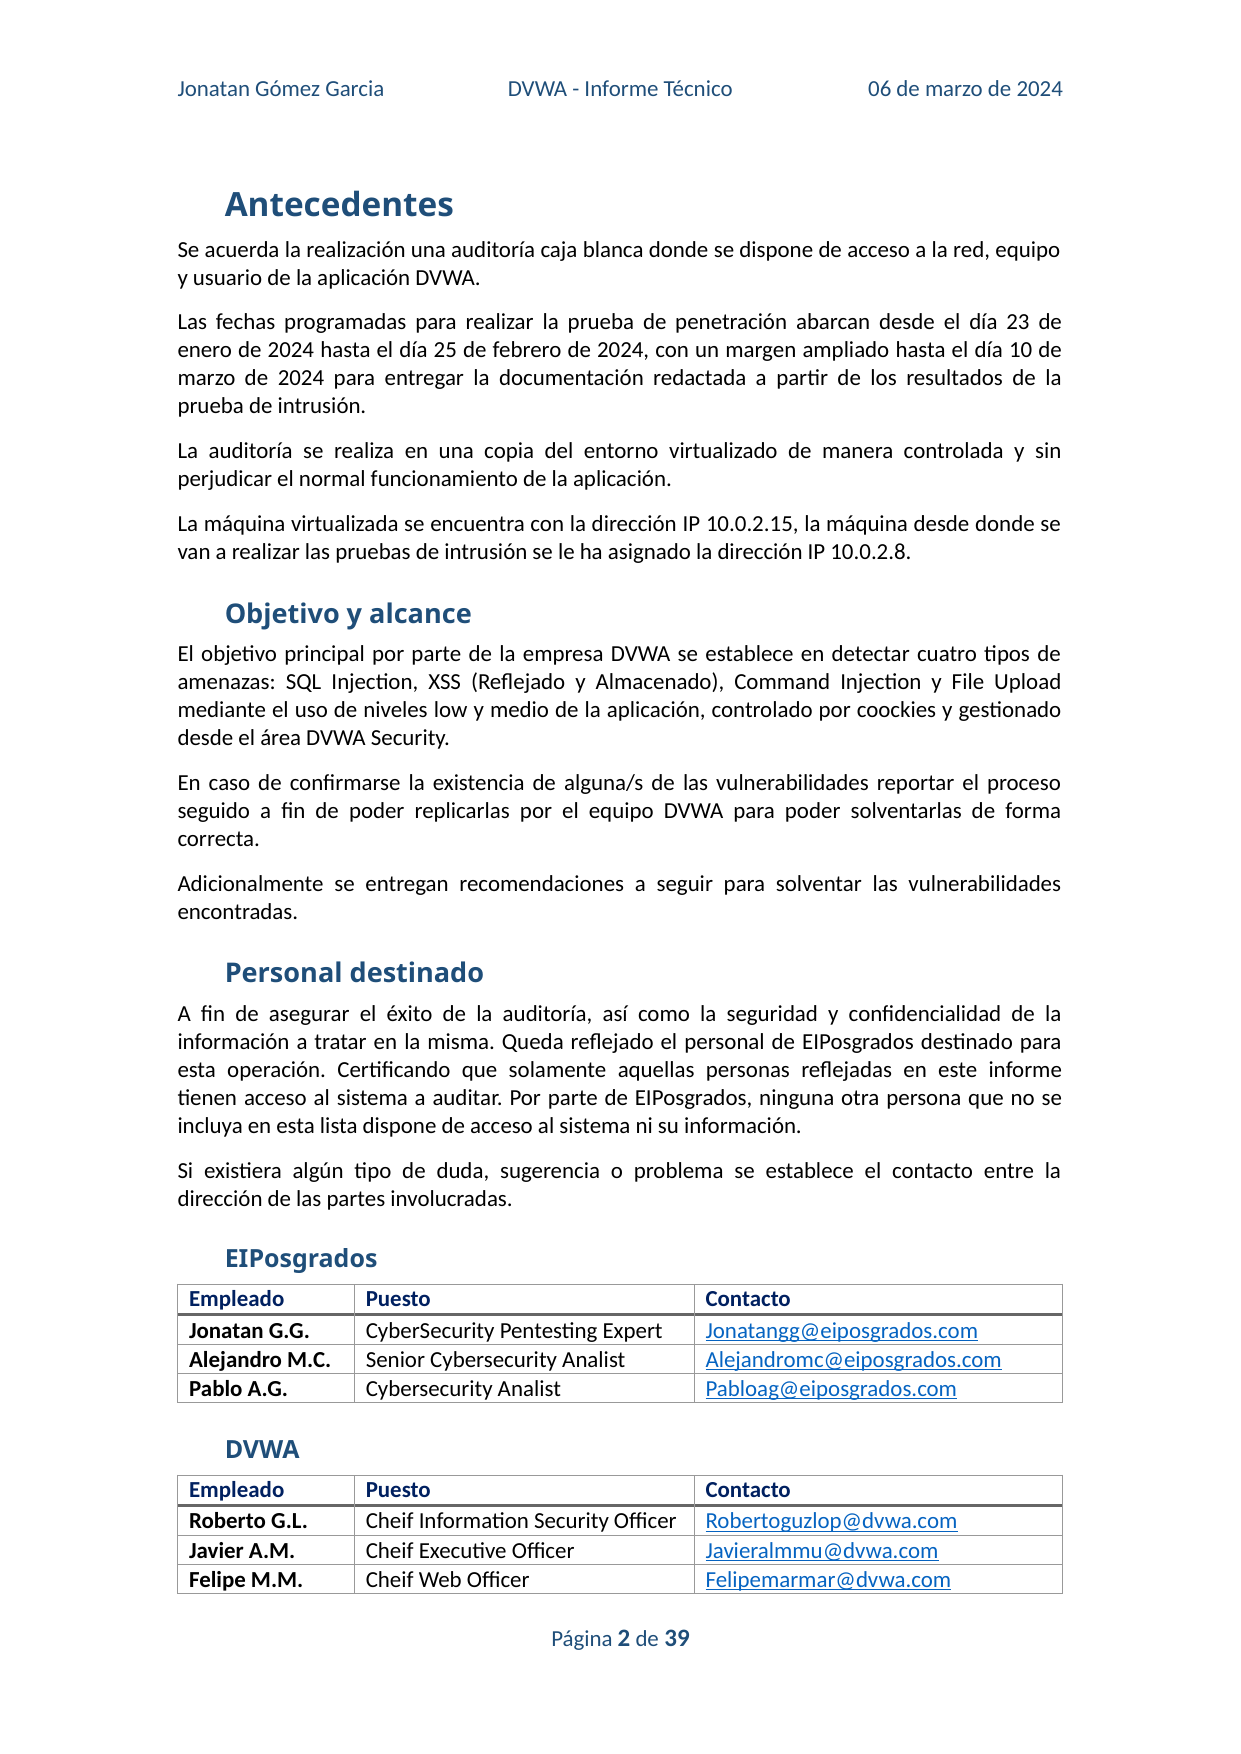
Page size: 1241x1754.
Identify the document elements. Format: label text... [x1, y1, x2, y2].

table_cell Cybersecurity Analist [355, 1374, 694, 1402]
table_cell Cheif Information Security Officer [355, 1507, 694, 1535]
text En caso de confirmarse la existencia de alguna/s de las vulnerabilidades reportar el proceso seguido a fin de poder replicarlas por el equipo DVWA para poder solventarlas de forma correcta. [177, 768, 1063, 852]
text La máquina virtualizada se encuentra con la dirección IP 10.0.2.15, la máquina desde donde se van a realizar las pruebas de intrusión se le ha asignado la dirección IP 10.0.2.8. [177, 509, 1063, 565]
table_cell Pabloag@eiposgrados.com [695, 1374, 1062, 1402]
subtitle DVWA [224, 1432, 1063, 1466]
text La auditoría se realiza en una copia del entorno virtualizado de manera controlada y sin perjudicar el normal funcionamiento de la aplicación. [177, 436, 1063, 492]
table_cell Alejandromc@eiposgrados.com [695, 1345, 1062, 1373]
table_header Contacto [695, 1285, 1062, 1313]
table_cell Senior Cybersecurity Analist [355, 1345, 694, 1373]
table_cell Jonatangg@eiposgrados.com [695, 1316, 1062, 1344]
text A fin de asegurar el éxito de la auditoría, así como la seguridad y confidencialidad de la información a tratar en la misma. Queda reflejado el personal de EIPosgrados destinado para esta operación. Certificando que solamente aquellas personas reflejadas en este informe tienen acceso al sistema a auditar. Por parte de EIPosgrados, ninguna otra persona que no se incluya en esta lista dispone de acceso al sistema ni su información. [177, 999, 1063, 1139]
table_header Puesto [355, 1476, 694, 1503]
table_header Empleado [178, 1285, 354, 1313]
table_cell CyberSecurity Pentesting Expert [355, 1316, 694, 1344]
table_cell Roberto G.L. [178, 1507, 354, 1535]
subtitle Personal destinado [224, 954, 1063, 991]
table_cell Jonatan G.G. [178, 1316, 354, 1344]
table_cell Felipe M.M. [178, 1565, 354, 1593]
subtitle Objetivo y alcance [224, 594, 1063, 631]
table_cell Cheif Web Officer [355, 1565, 694, 1593]
table_cell Robertoguzlop@dvwa.com [695, 1507, 1062, 1535]
table_cell Javier A.M. [178, 1536, 354, 1564]
table_cell Felipemarmar@dvwa.com [695, 1565, 1062, 1593]
text El objetivo principal por parte de la empresa DVWA se establece en detectar cuatro tipos de amenazas: SQL Injection, XSS (Reflejado y Almacenado), Command Injection y File Upload mediante el uso de niveles low y medio de la aplicación, controlado por coockies y gestionado desde el área DVWA Security. [177, 639, 1063, 751]
table_header Puesto [355, 1285, 694, 1313]
table_header Contacto [695, 1476, 1062, 1503]
text Las fechas programadas para realizar la prueba de penetración abarcan desde el día 23 de enero de 2024 hasta el día 25 de febrero de 2024, con un margen ampliado hasta el día 10 de marzo de 2024 para entregar la documentación redactada a partir de los resultados de la prueba de intrusión. [177, 307, 1063, 419]
table_header Empleado [178, 1476, 354, 1503]
text Adicionalmente se entregan recomendaciones a seguir para solventar las vulnerabilidades encontradas. [177, 869, 1063, 925]
subtitle EIPosgrados [224, 1241, 1063, 1275]
table_cell Cheif Executive Officer [355, 1536, 694, 1564]
table_cell Javieralmmu@dvwa.com [695, 1536, 1062, 1564]
text Si existiera algún tipo de duda, sugerencia o problema se establece el contacto entre la dirección de las partes involucradas. [177, 1156, 1063, 1212]
table_cell Pablo A.G. [178, 1374, 354, 1402]
text Se acuerda la realización una auditoría caja blanca donde se dispone de acceso a la red, equipo y usuario de la aplicación DVWA. [177, 235, 1063, 291]
subtitle Antecedentes [224, 181, 1063, 226]
table_cell Alejandro M.C. [178, 1345, 354, 1373]
